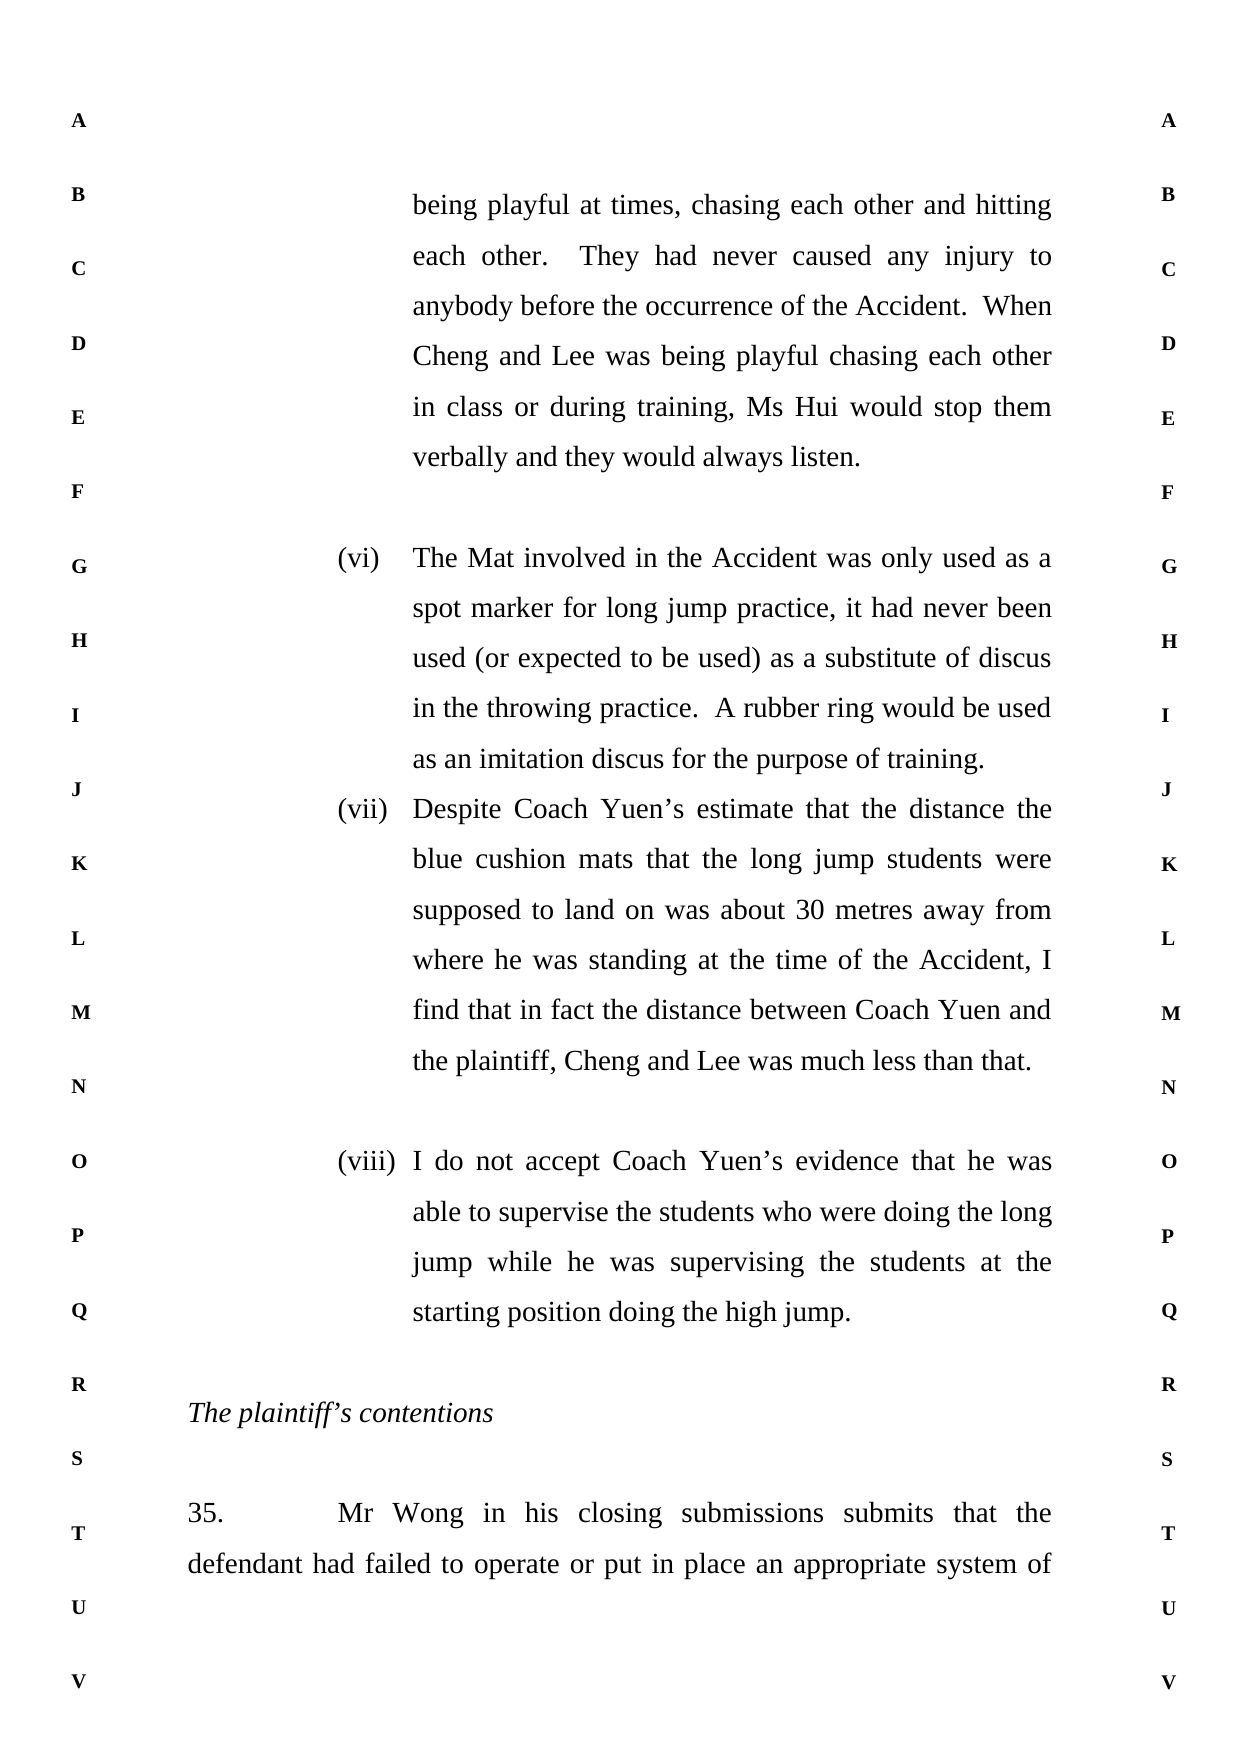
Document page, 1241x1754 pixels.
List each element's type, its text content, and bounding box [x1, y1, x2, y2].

list The plaintiff’s contentions [187, 1395, 1053, 1428]
list I do not accept Coach Yuen’s evidence that he was able to supervise the students who were doing the long jump while he was supervising the students at the starting position doing the high jump. [337, 1143, 1053, 1328]
list Despite Coach Yuen’s estimate that the distance the blue cushion mats that the long jump students were supposed to land on was about 30 metres away from where he was standing at the time of the Accident, I find that in fact the distance between Coach Yuen and the plaintiff, Cheng and Lee was much less than that. [337, 791, 1053, 1076]
list The Mat involved in the Accident was only used as a spot marker for long jump practice, it had never been used (or expected to be used) as a substitute of discus in the throwing practice. A rubber ring would be used as an imitation discus for the purpose of training. [337, 540, 1053, 774]
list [187, 1496, 1053, 1579]
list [337, 187, 1053, 473]
